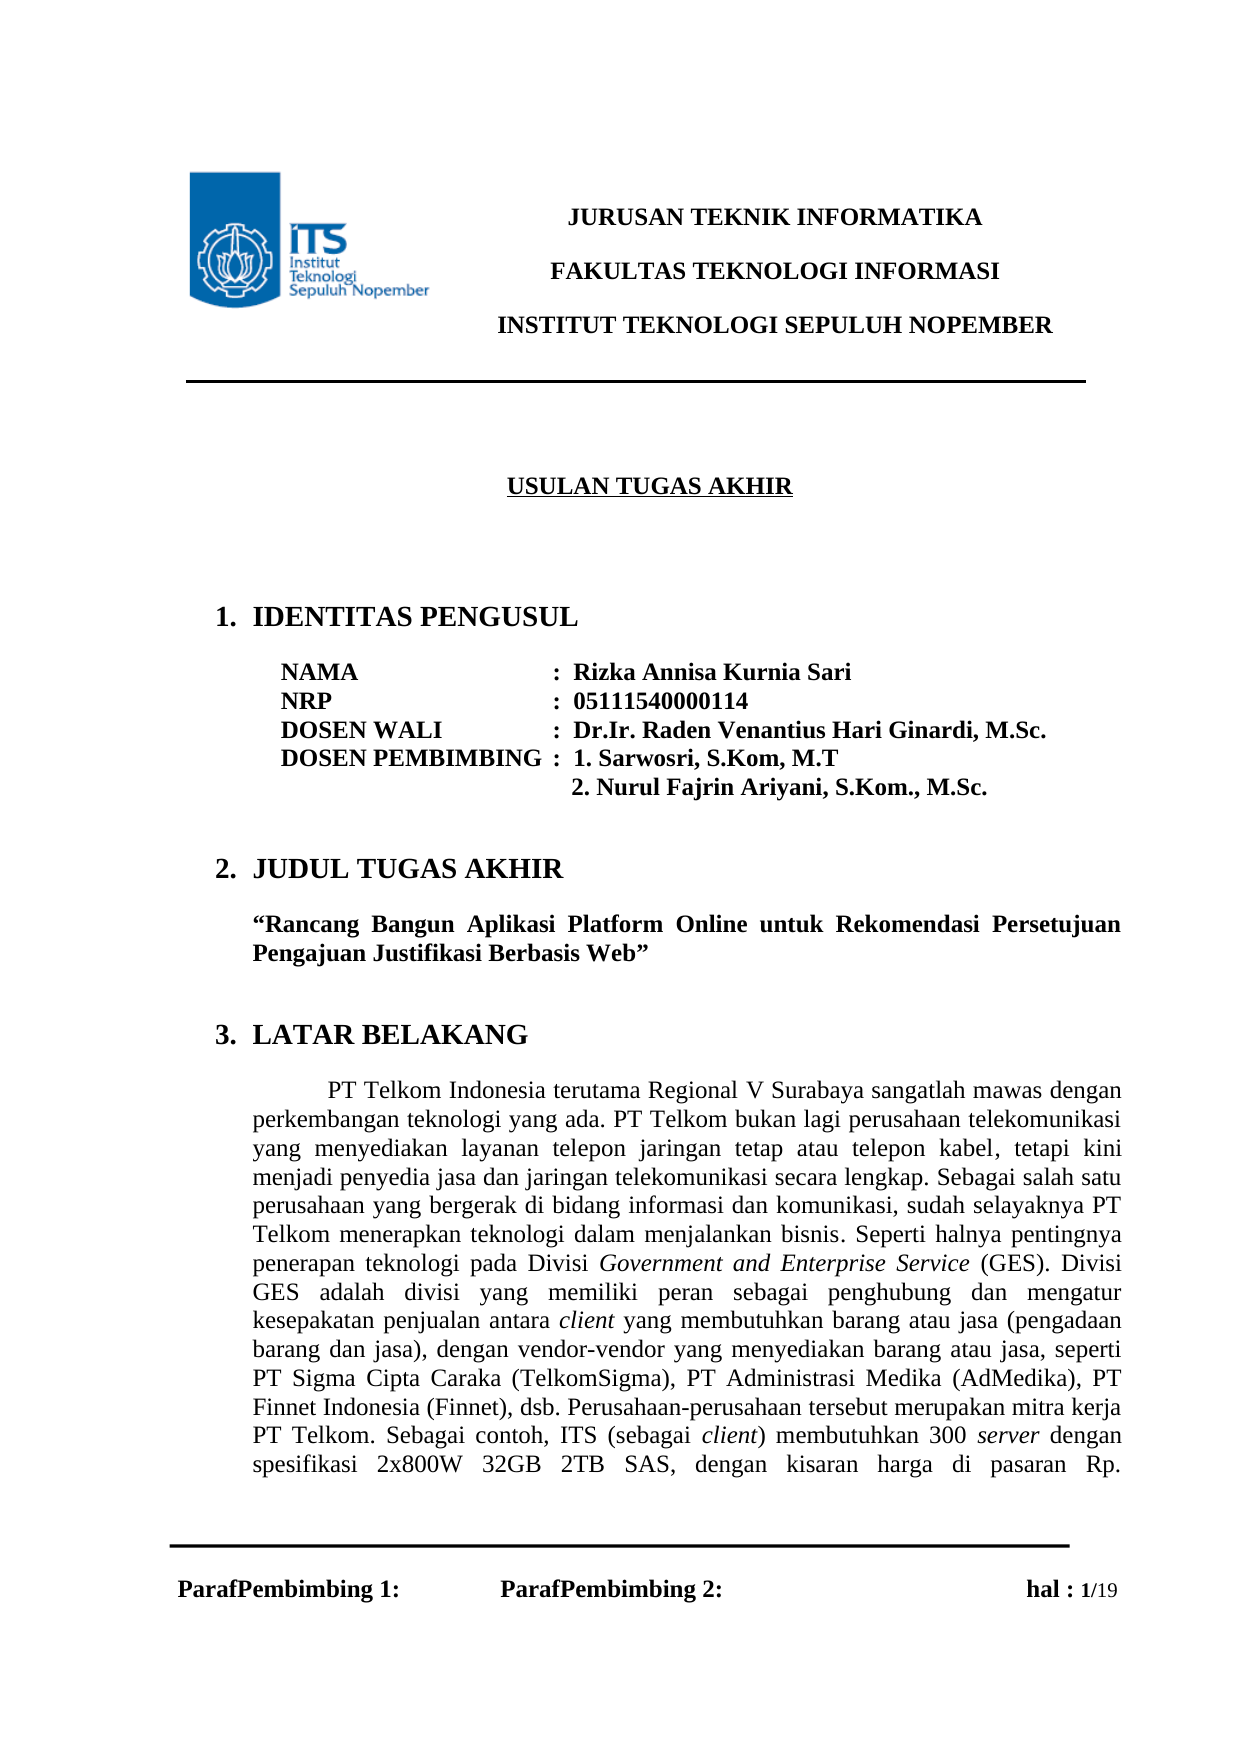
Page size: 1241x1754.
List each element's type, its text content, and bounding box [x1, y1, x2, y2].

text FAKULTAS TEKNOLOGI INFORMASI [456, 256, 1122, 285]
text JURUSAN TEKNIK INFORMATIKA [456, 202, 1122, 231]
list NRP : 05111540000114 [281, 686, 1122, 715]
text USULAN TUGAS AKHIR [177, 471, 1122, 500]
text INSTITUT TEKNOLOGI SEPULUH NOPEMBER [428, 310, 1122, 338]
text “Rancang Bangun Aplikasi Platform Online untuk Rekomendasi Persetujuan Pengajuan Justifikasi Berbasis Web” [252, 909, 1122, 967]
subtitle LATAR BELAKANG [215, 1017, 1122, 1051]
list DOSEN PEMBIMBING : 1. Sarwosri, S.Kom, M.T 2. Nurul Fajrin Ariyani, S.Kom., M.Sc. [252, 743, 1122, 801]
subtitle IDENTITAS PENGUSUL [215, 599, 1122, 632]
list DOSEN WALI : Dr.Ir. Raden Venantius Hari Ginardi, M.Sc. [252, 715, 1122, 743]
picture [178, 161, 456, 316]
list NAMA : Rizka Annisa Kurnia Sari [281, 657, 1122, 686]
subtitle JUDUL TUGAS AKHIR [215, 851, 1122, 884]
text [252, 1076, 1122, 1478]
